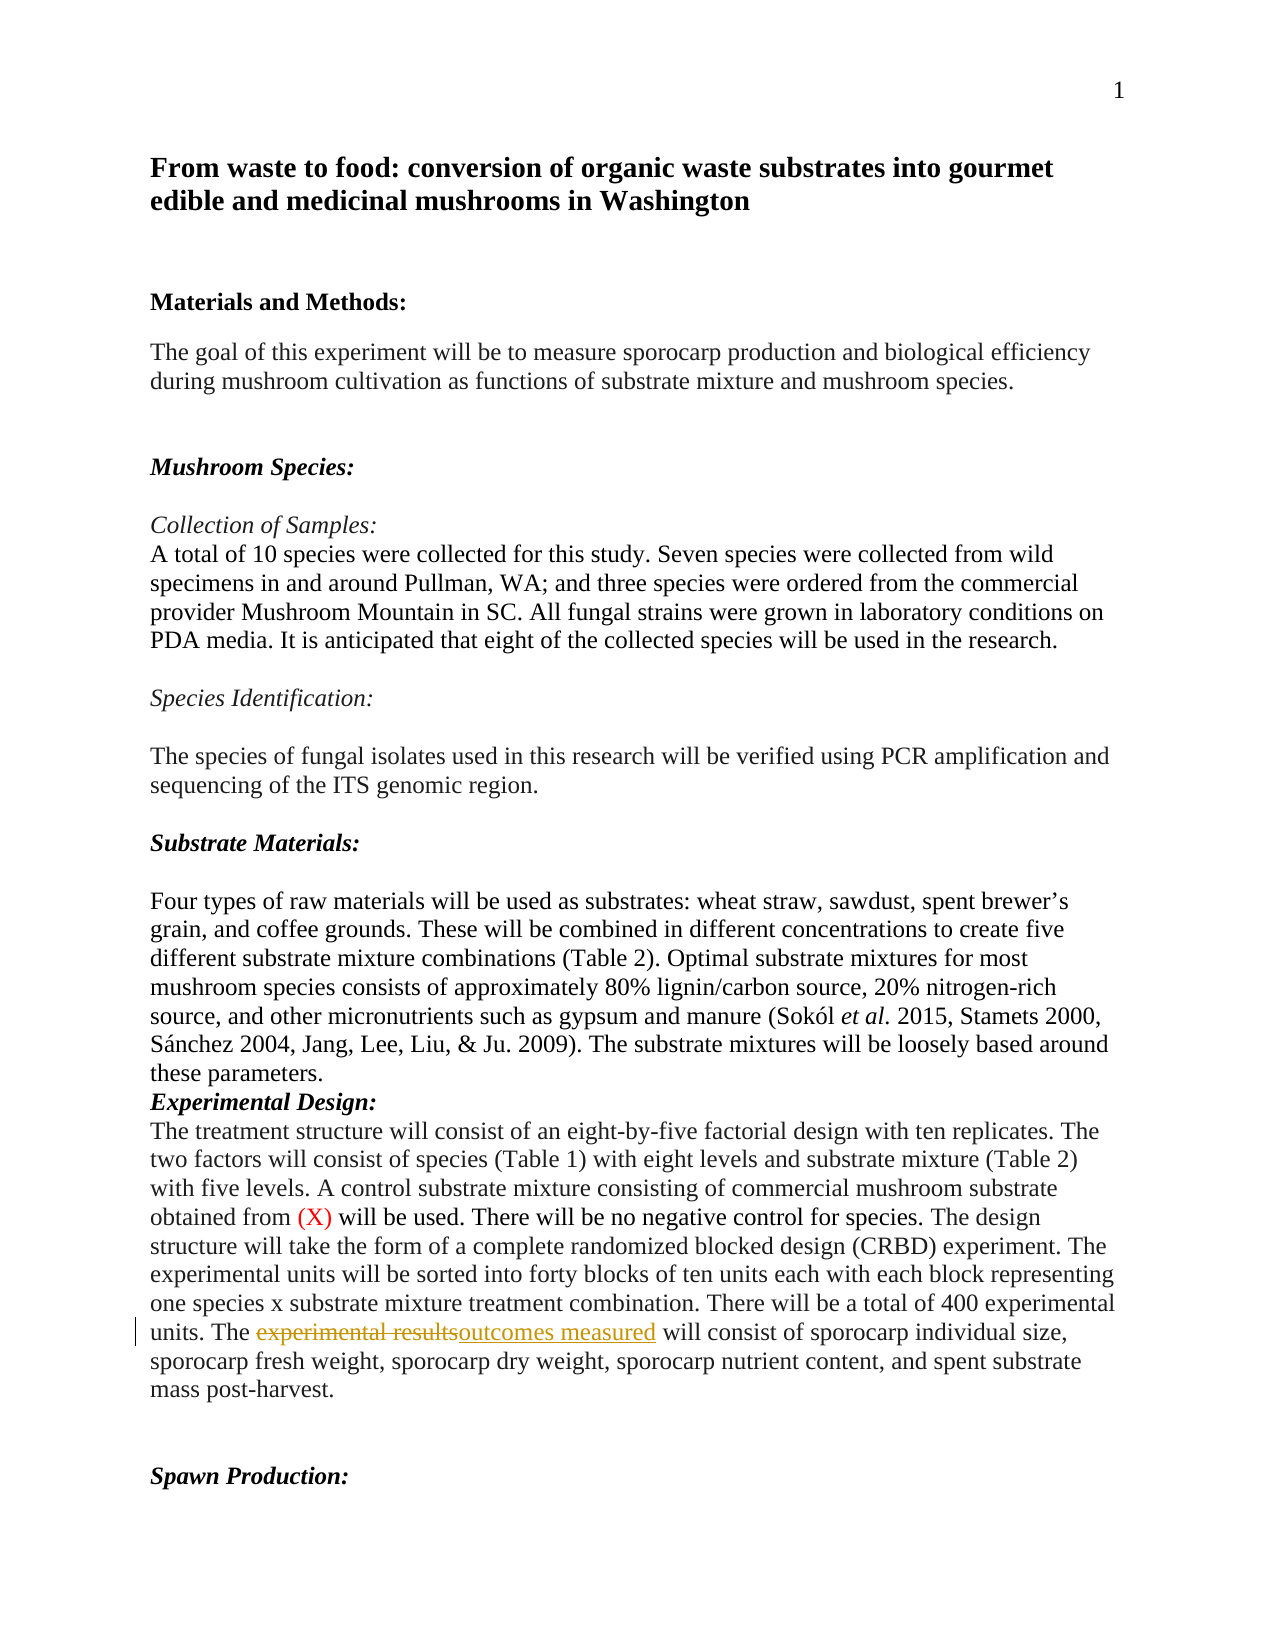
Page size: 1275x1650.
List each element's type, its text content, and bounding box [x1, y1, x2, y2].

text Four types of raw materials will be used as substrates: wheat straw, sawdust, spent brewer’s grain, and coffee grounds. These will be combined in different concentrations to create five different substrate mixture combinations (Table 2). Optimal substrate mixtures for most mushroom species consists of approximately 80% lignin/carbon source, 20% nitrogen-rich source, and other micronutrients such as gypsum and manure (Sokól et al. 2015, Stamets 2000, Sánchez 2004, Jang, Lee, Liu, & Ju. 2009). The substrate mixtures will be loosely based around these parameters. [150, 886, 1125, 1087]
text The treatment structure will consist of an eight-by-five factorial design with ten replicates. The two factors will consist of species (Table 1) with eight levels and substrate mixture (Table 2) with five levels. A control substrate mixture consisting of commercial mushroom substrate obtained from (X) will be used. There will be no negative control for species. The design structure will take the form of a complete randomized blocked design (CRBD) experiment. The experimental units will be sorted into forty blocks of ten units each with each block representing one species x substrate mixture treatment combination. There will be a total of 400 experimental units. The will consist of sporocarp individual size, sporocarp fresh weight, sporocarp dry weight, sporocarp nutrient content, and spent substrate mass post-harvest. [150, 1116, 1125, 1403]
text Spawn Production: [150, 1461, 1125, 1490]
text The species of fungal isolates used in this research will be verified using PCR amplification and sequencing of the ITS genomic region. [150, 741, 1125, 799]
text Collection of Samples: [150, 510, 1125, 539]
text From waste to food: conversion of organic waste substrates into gourmet edible and medicinal mushrooms in Washington [150, 150, 1125, 217]
text A total of 10 species were collected for this study. Seven species were collected from wild specimens in and around Pullman, WA; and three species were ordered from the commercial provider Mushroom Mountain in SC. All fungal strains were grown in laboratory conditions on PDA media. It is anticipated that eight of the collected species will be used in the research. [150, 539, 1125, 654]
text Experimental Design: [150, 1087, 1125, 1116]
text Substrate Materials: [150, 828, 1125, 857]
text The goal of this experiment will be to measure sporocarp production and biological efficiency during mushroom cultivation as functions of substrate mixture and mushroom species. [150, 337, 1125, 394]
text Species Identification: [150, 683, 1125, 712]
text Materials and Methods: [150, 287, 1125, 316]
text Mushroom Species: [150, 452, 1125, 481]
